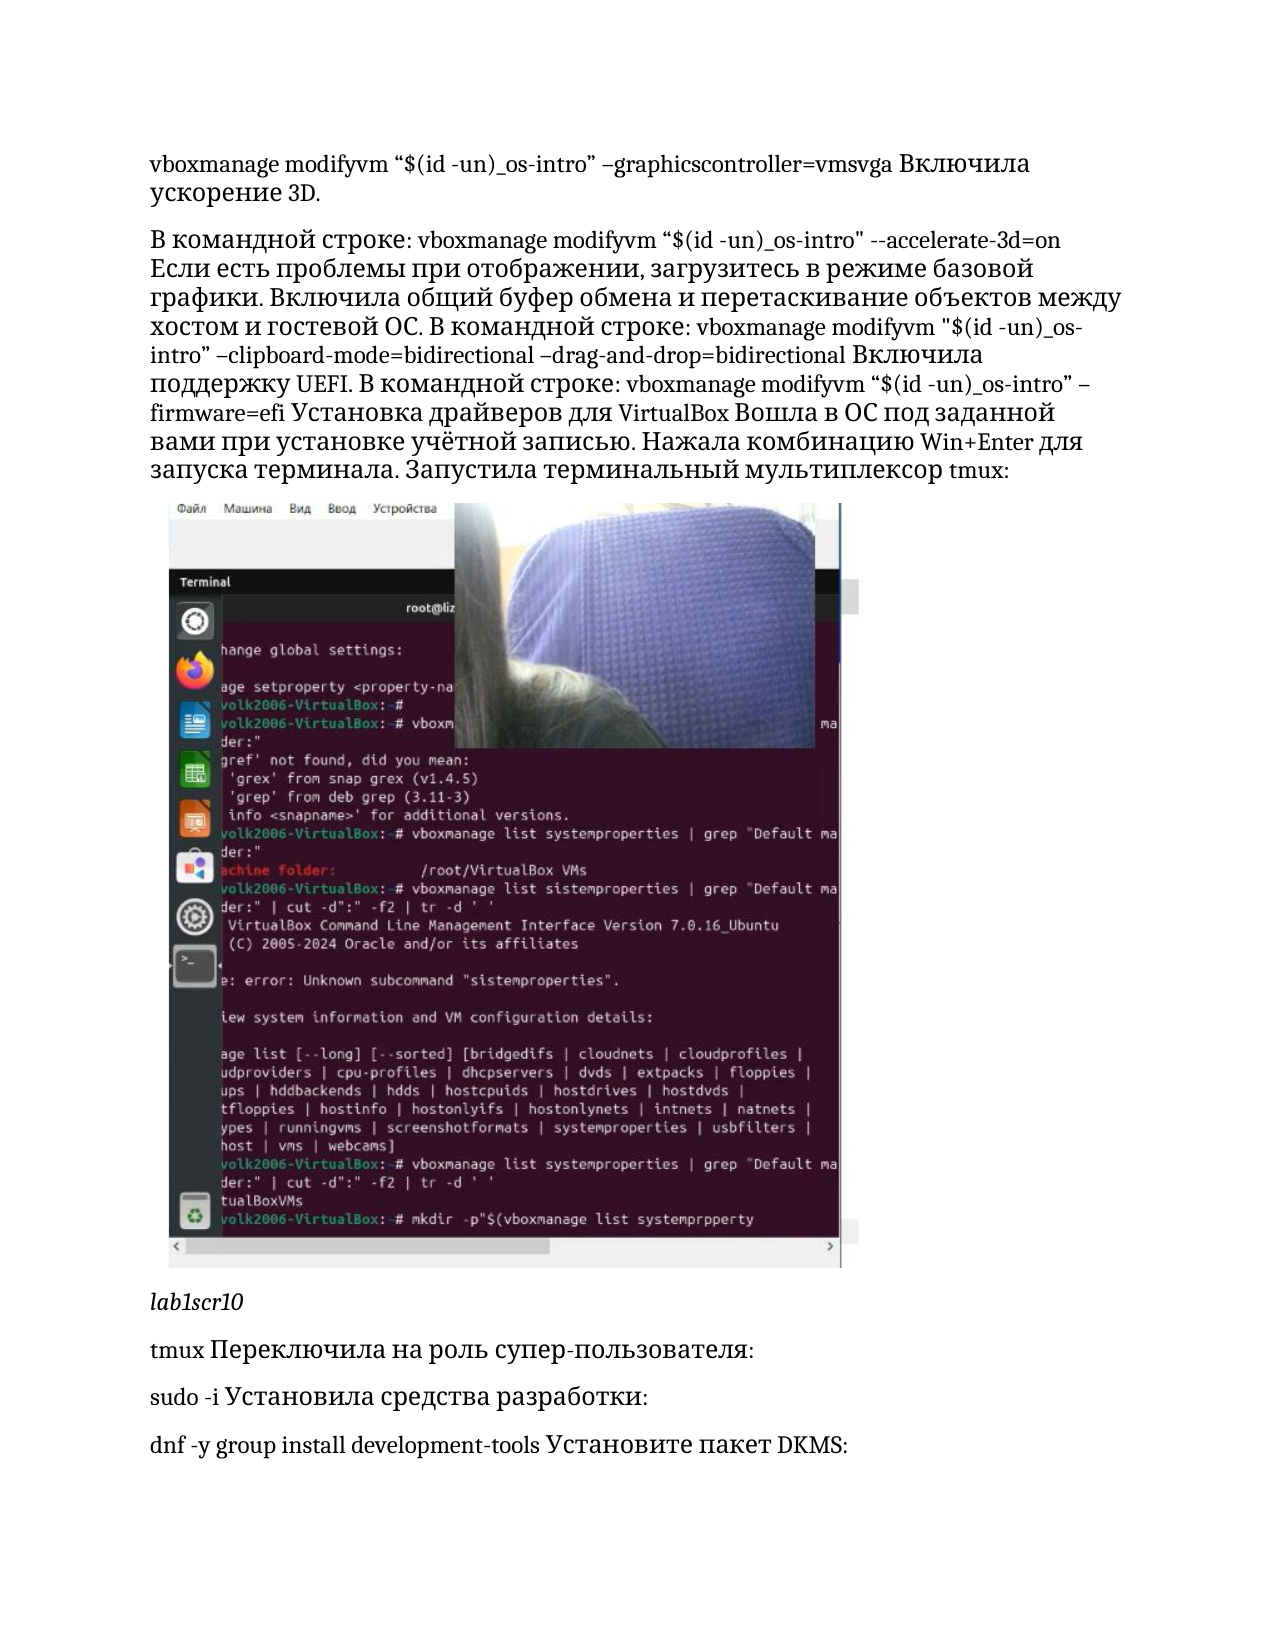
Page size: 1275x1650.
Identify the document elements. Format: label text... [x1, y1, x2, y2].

picture [168, 503, 859, 1268]
text vboxmanage modifyvm “$(id -un)_os-intro” –graphicscontroller=vmsvga Включила ускорение 3D. [150, 150, 1125, 207]
text dnf -y group install development-tools Установите пакет DKMS: [150, 1431, 1125, 1459]
text lab1scr10 [150, 1288, 1125, 1317]
text В командной строке: vboxmanage modifyvm “$(id -un)_os-intro" --accelerate-3d=on Если есть проблемы при отображении, загрузитесь в режиме базовой графики. Включила общий буфер обмена и перетаскивание объектов между хостом и гостевой ОС. В командной строке: vboxmanage modifyvm "$(id -un)_os-intro” –clipboard-mode=bidirectional –drag-and-drop=bidirectional Включила поддержку UEFI. В командной строке: vboxmanage modifyvm “$(id -un)_os-intro” –firmware=efi Установка драйверов для VirtualBox Вошла в ОС под заданной вами при установке учётной записью. Нажала комбинацию Win+Enter для запуска терминала. Запустила терминальный мультиплексор tmux: [150, 226, 1125, 485]
text sudo -i Установила средства разработки: [150, 1383, 1125, 1412]
text tmux Переключила на роль супер-пользователя: [150, 1336, 1125, 1364]
